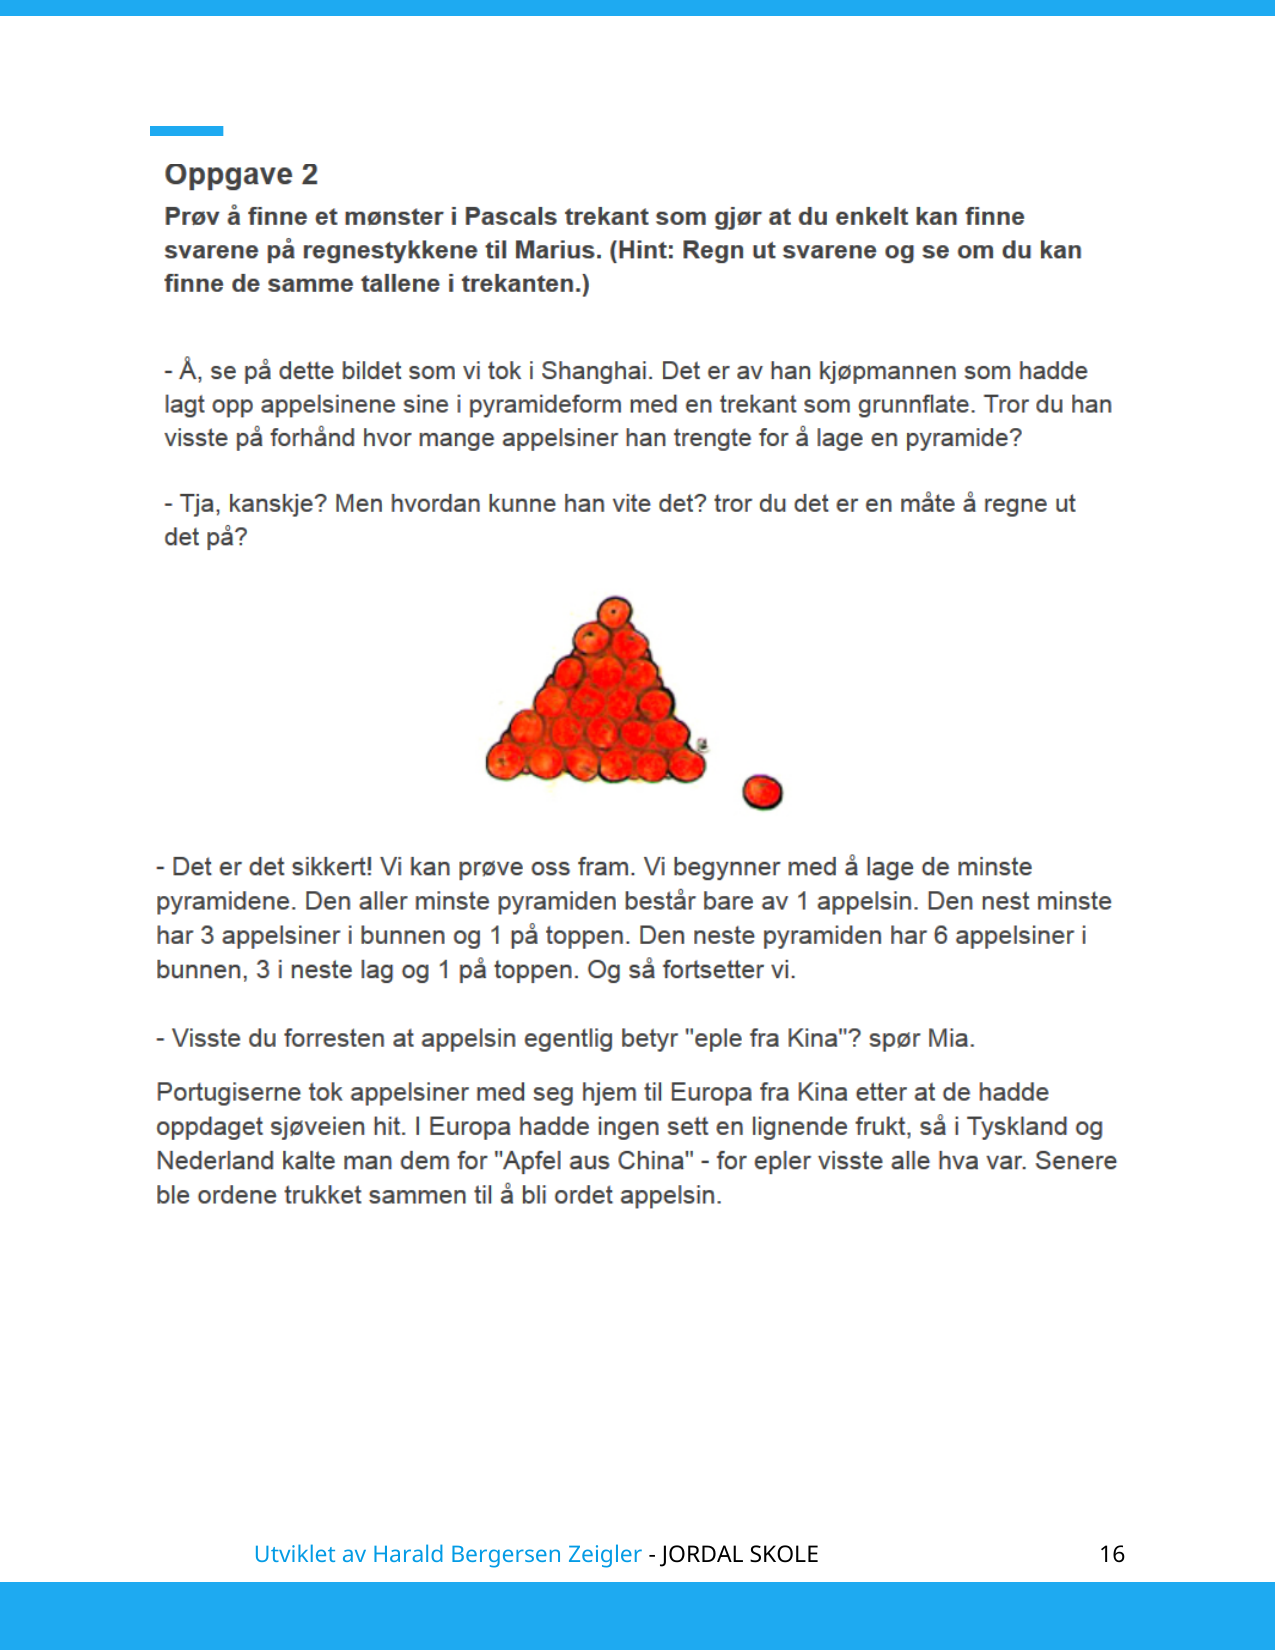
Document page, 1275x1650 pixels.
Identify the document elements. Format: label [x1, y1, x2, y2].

picture [150, 164, 1125, 818]
picture [150, 846, 1125, 1211]
picture [150, 126, 224, 136]
picture [0, 1582, 1275, 1650]
picture [0, 0, 1275, 16]
